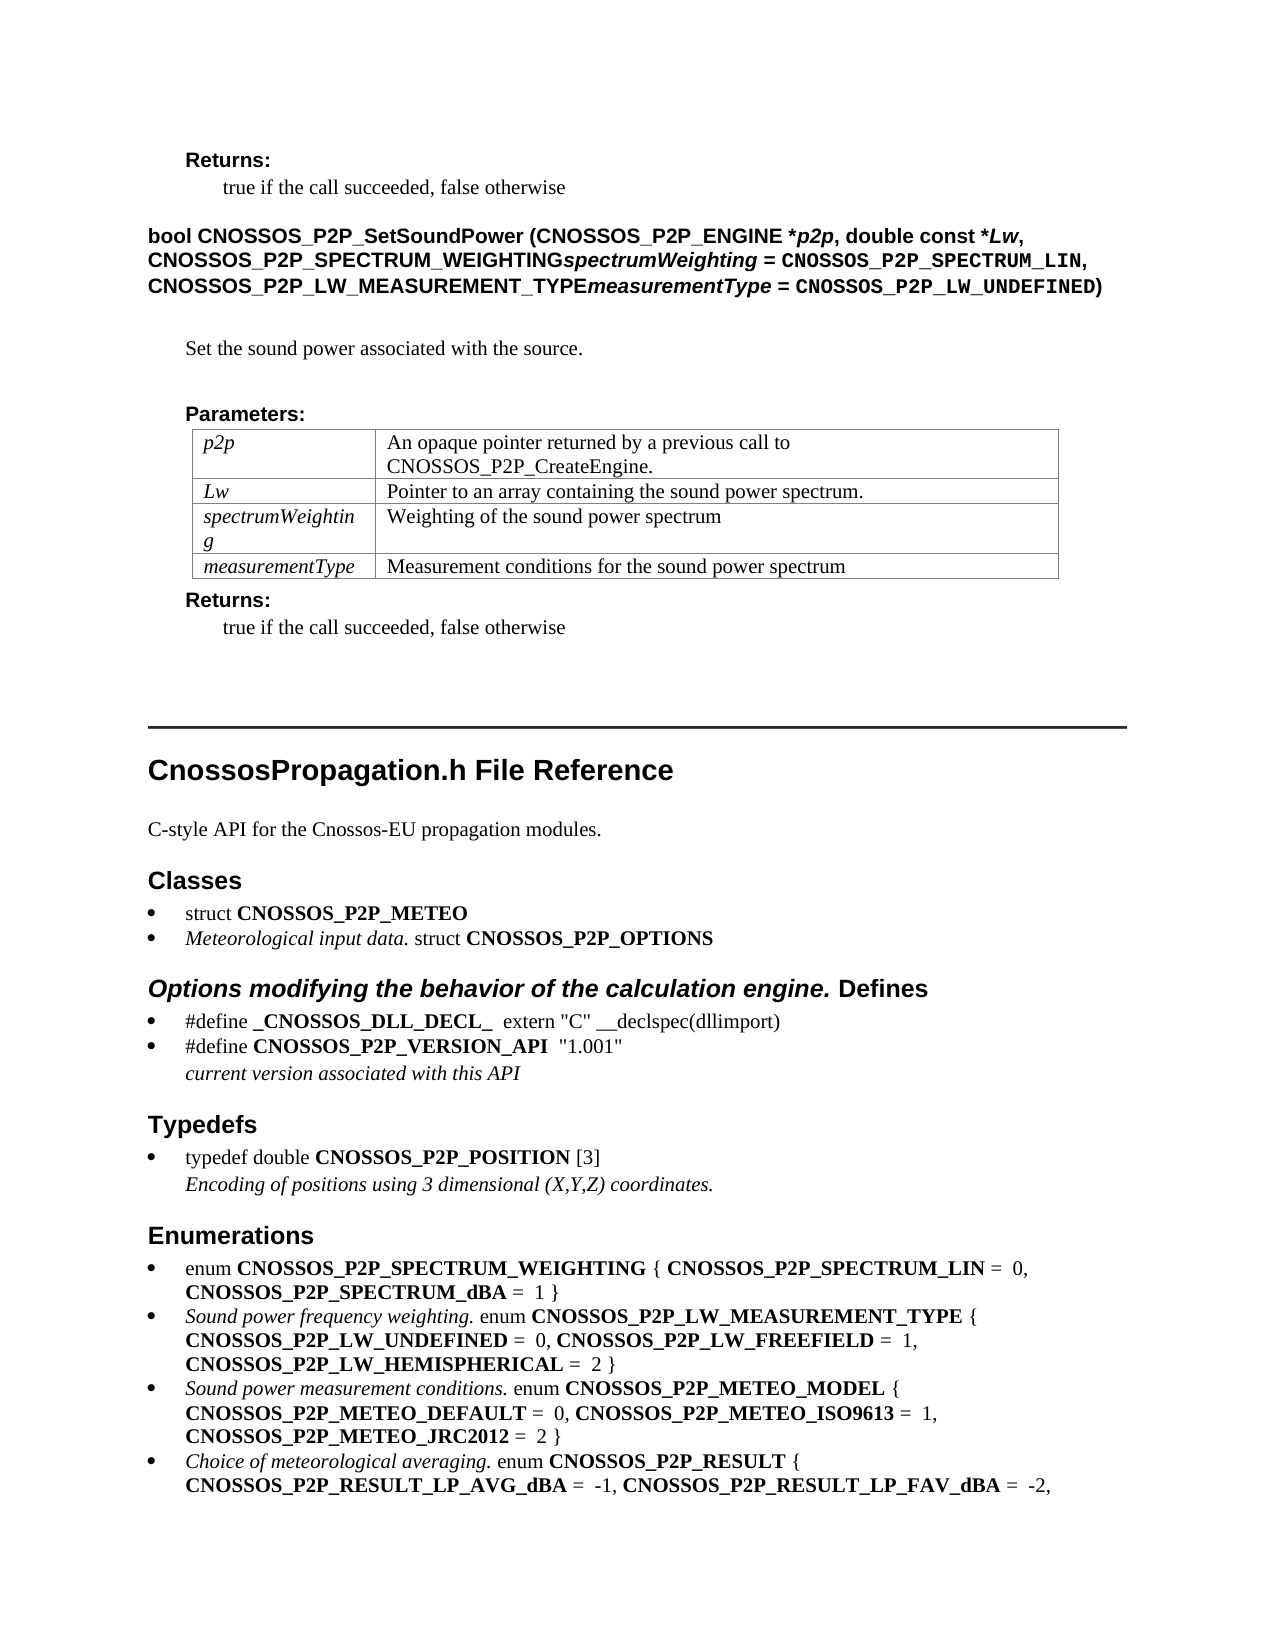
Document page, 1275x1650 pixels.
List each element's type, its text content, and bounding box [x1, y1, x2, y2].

list typedef double CNOSSOS_P2P_POSITION [3] [148, 1145, 1127, 1169]
list enum CNOSSOS_P2P_SPECTRUM_WEIGHTING { CNOSSOS_P2P_SPECTRUM_LIN = 0, CNOSSOS_P2P_SPECTRUM_dBA = 1 } [148, 1256, 1127, 1304]
table_cell Lw [193, 479, 375, 503]
subtitle Enumerations [148, 1221, 1127, 1250]
table_cell measurementType [193, 554, 375, 578]
list Meteorological input data. struct CNOSSOS_P2P_OPTIONS [148, 925, 1127, 949]
table_cell Weighting of the sound power spectrum [376, 504, 1058, 552]
list Sound power measurement conditions. enum CNOSSOS_P2P_METEO_MODEL { CNOSSOS_P2P_METEO_DEFAULT = 0, CNOSSOS_P2P_METEO_ISO9613 = 1, CNOSSOS_P2P_METEO_JRC2012 = 2 } [148, 1376, 1127, 1448]
table_header p2p [193, 430, 375, 478]
text true if the call succeeded, false otherwise [223, 615, 1127, 639]
table_cell Measurement conditions for the sound power spectrum [376, 554, 1058, 578]
subtitle CnossosPropagation.h File Reference [148, 753, 1127, 787]
list Encoding of positions using 3 dimensional (X,Y,Z) coordinates. [185, 1172, 1127, 1196]
list #define _CNOSSOS_DLL_DECL_ extern "C" __declspec(dllimport) [148, 1009, 1127, 1033]
subtitle Returns: [185, 148, 1127, 172]
list Sound power frequency weighting. enum CNOSSOS_P2P_LW_MEASUREMENT_TYPE { CNOSSOS_P2P_LW_UNDEFINED = 0, CNOSSOS_P2P_LW_FREEFIELD = 1, CNOSSOS_P2P_LW_HEMISPHERICAL = 2 } [148, 1304, 1127, 1376]
table_header An opaque pointer returned by a previous call to CNOSSOS_P2P_CreateEngine. [376, 430, 1058, 478]
text C-style API for the Cnossos-EU propagation modules. [148, 817, 1127, 841]
subtitle Options modifying the behavior of the calculation engine. Defines [148, 974, 1127, 1003]
table_cell spectrumWeighting [193, 504, 375, 552]
list Set the sound power associated with the source. [185, 336, 1127, 360]
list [148, 1448, 1127, 1497]
table_cell Pointer to an array containing the sound power spectrum. [376, 479, 1058, 503]
text true if the call succeeded, false otherwise [223, 175, 1127, 199]
subtitle Classes [148, 866, 1127, 895]
subtitle Returns: [185, 588, 1127, 612]
list #define CNOSSOS_P2P_VERSION_API "1.001" [148, 1033, 1127, 1058]
subtitle Parameters: [185, 402, 1127, 426]
subtitle Typedefs [148, 1110, 1127, 1138]
list current version associated with this API [185, 1061, 1127, 1085]
list struct CNOSSOS_P2P_METEO [148, 901, 1127, 925]
subtitle bool CNOSSOS_P2P_SetSoundPower (CNOSSOS_P2P_ENGINE *p2p, double const *Lw, CNOSSOS_P2P_SPECTRUM_WEIGHTINGspectrumWeighting = CNOSSOS_P2P_SPECTRUM_LIN, CNOSSOS_P2P_LW_MEASUREMENT_TYPEmeasurementType = CNOSSOS_P2P_LW_UNDEFINED) [148, 224, 1127, 299]
